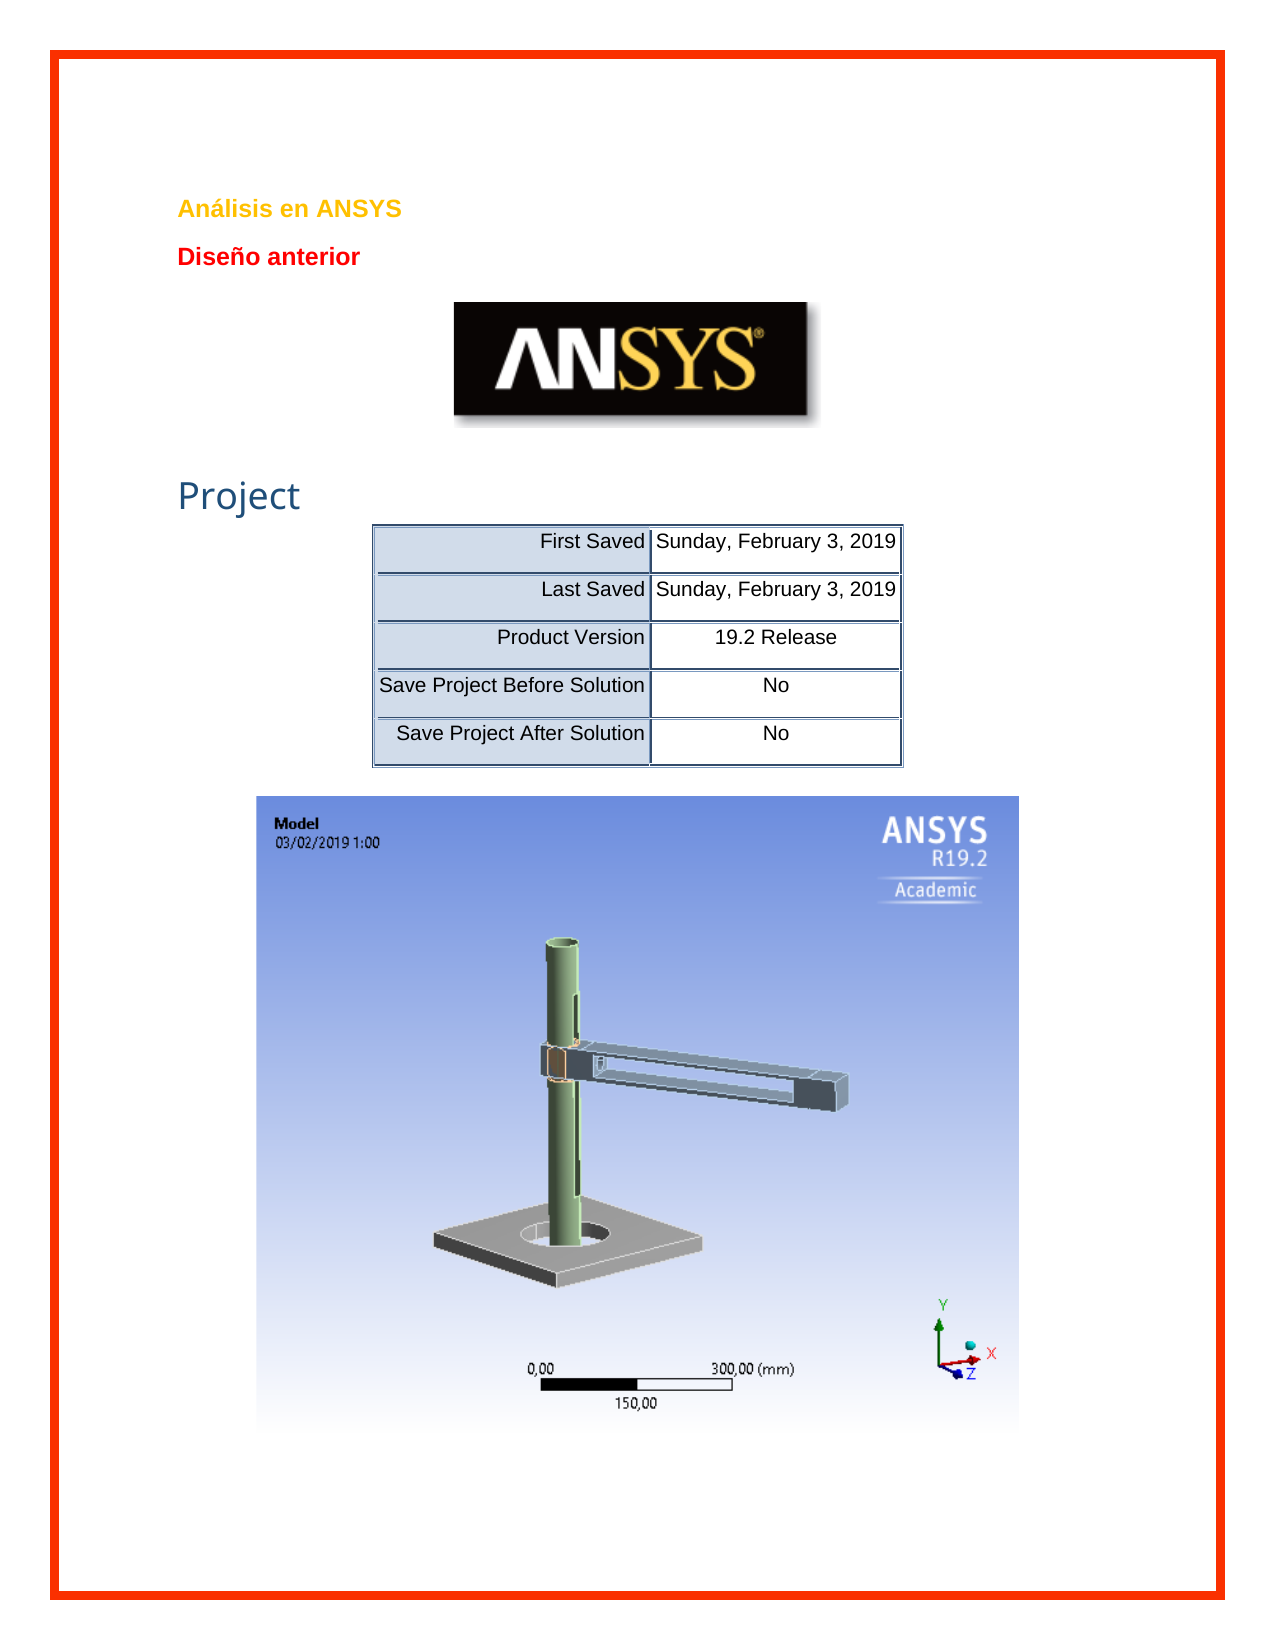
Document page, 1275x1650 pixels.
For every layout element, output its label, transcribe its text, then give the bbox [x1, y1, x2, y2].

table_cell 19.2 Release [652, 620, 901, 668]
picture [453, 302, 822, 428]
table_cell Save Project After Solution [375, 716, 650, 764]
table_header First Saved [375, 526, 650, 572]
table_cell Sunday, February 3, 2019 [652, 572, 901, 620]
table_cell Save Project Before Solution [375, 668, 649, 716]
table_cell Product Version [375, 620, 649, 668]
picture [256, 796, 1019, 1433]
table_cell Last Saved [375, 572, 649, 620]
table_cell No [650, 716, 901, 764]
text Diseño anterior [177, 242, 1098, 271]
subtitle Project [177, 469, 1098, 520]
table_header Sunday, February 3, 2019 [650, 528, 900, 572]
table_cell No [652, 668, 901, 716]
text Análisis en ANSYS [177, 194, 1098, 223]
